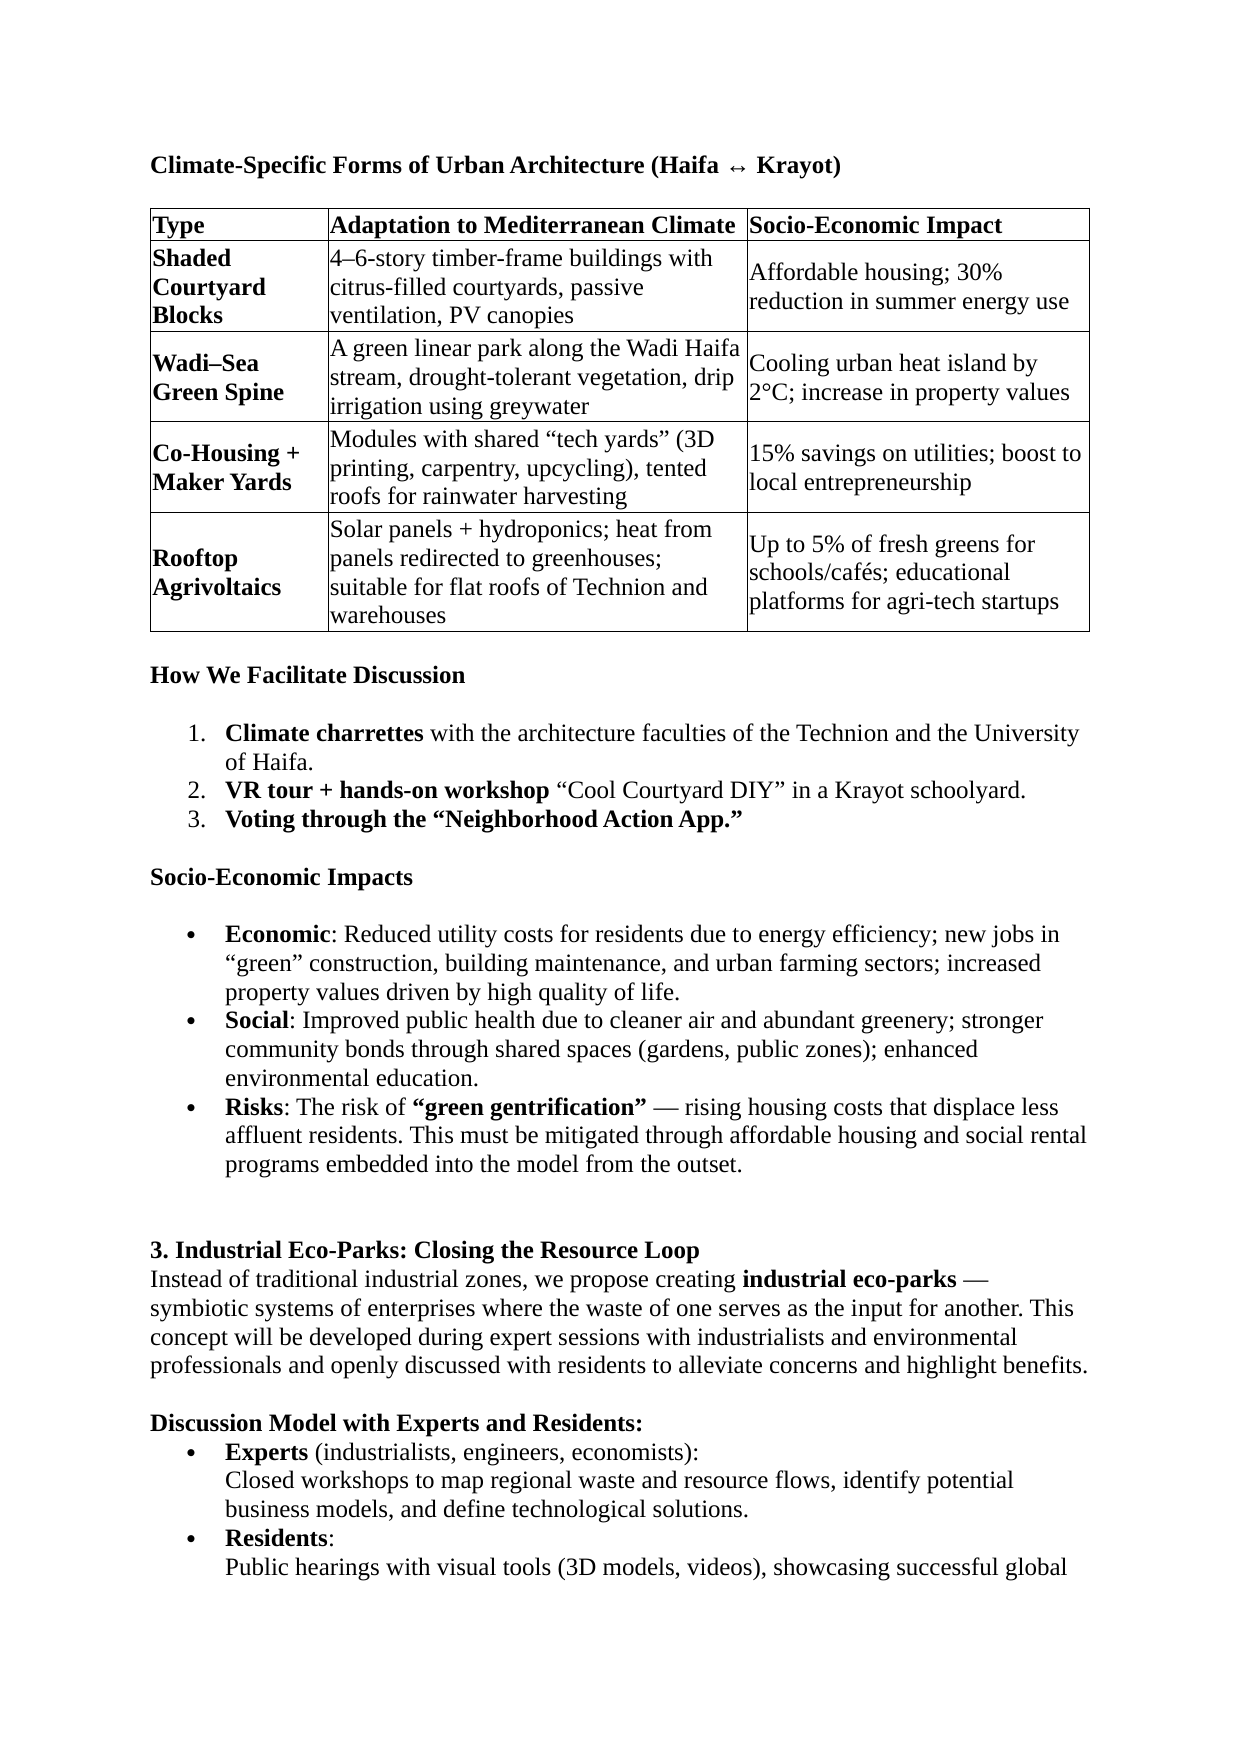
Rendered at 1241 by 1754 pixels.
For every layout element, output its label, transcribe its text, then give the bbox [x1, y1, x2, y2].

table_header Type [151, 209, 328, 240]
table_cell Affordable housing; 30% reduction in summer energy use [748, 241, 1089, 331]
table_cell Rooftop Agrivoltaics [151, 513, 328, 631]
text 3. Industrial Eco-Parks: Closing the Resource Loop [150, 1236, 1090, 1264]
text Climate-Specific Forms of Urban Architecture (Haifa ↔ Krayot) [150, 150, 1090, 179]
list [187, 1523, 1090, 1581]
list Risks: The risk of “green gentrification” — rising housing costs that displace less affluent residents. This must be mitigated through affordable housing and social rental programs embedded into the model from the outset. [187, 1092, 1090, 1178]
list Climate charrettes with the architecture faculties of the Technion and the University of Haifa. [187, 718, 1090, 776]
table_cell Cooling urban heat island by 2°C; increase in property values [748, 332, 1089, 421]
table_cell Wadi–Sea Green Spine [151, 332, 328, 421]
table_cell Up to 5% of fresh greens for schools/cafés; educational platforms for agri-tech startups [748, 513, 1089, 631]
table_cell Co-Housing + Maker Yards [151, 422, 328, 512]
table_cell Modules with shared “tech yards” (3D printing, carpentry, upcycling), tented roofs for rainwater harvesting [329, 422, 747, 512]
table_cell 15% savings on utilities; boost to local entrepreneurship [748, 422, 1089, 512]
list Social: Improved public health due to cleaner air and abundant greenery; stronger community bonds through shared spaces (gardens, public zones); enhanced environmental education. [187, 1006, 1090, 1092]
list Experts (industrialists, engineers, economists): Closed workshops to map regional waste and resource flows, identify potential business models, and define technological solutions. [187, 1437, 1090, 1523]
table_header Adaptation to Mediterranean Climate [329, 209, 747, 240]
table_cell Solar panels + hydroponics; heat from panels redirected to greenhouses; suitable for flat roofs of Technion and warehouses [329, 513, 747, 631]
table_cell 4–6-story timber-frame buildings with citrus-filled courtyards, passive ventilation, PV canopies [329, 241, 747, 331]
text Socio-Economic Impacts [150, 862, 1090, 891]
list VR tour + hands-on workshop “Cool Courtyard DIY” in a Krayot schoolyard. [187, 776, 1090, 804]
table_cell A green linear park along the Wadi Haifa stream, drought-tolerant vegetation, drip irrigation using greywater [329, 332, 747, 421]
text Discussion Model with Experts and Residents: [150, 1408, 1090, 1437]
list Economic: Reduced utility costs for residents due to energy efficiency; new jobs in “green” construction, building maintenance, and urban farming sectors; increased property values driven by high quality of life. [187, 919, 1090, 1006]
text How We Facilitate Discussion [150, 661, 1090, 689]
list Voting through the “Neighborhood Action App.” [187, 804, 1090, 833]
text Instead of traditional industrial zones, we propose creating industrial eco-parks — symbiotic systems of enterprises where the waste of one serves as the input for another. This concept will be developed during expert sessions with industrialists and environmental professionals and openly discussed with residents to alleviate concerns and highlight benefits. [150, 1264, 1090, 1379]
table_header Socio-Economic Impact [748, 209, 1089, 240]
table_cell Shaded Courtyard Blocks [151, 241, 328, 331]
